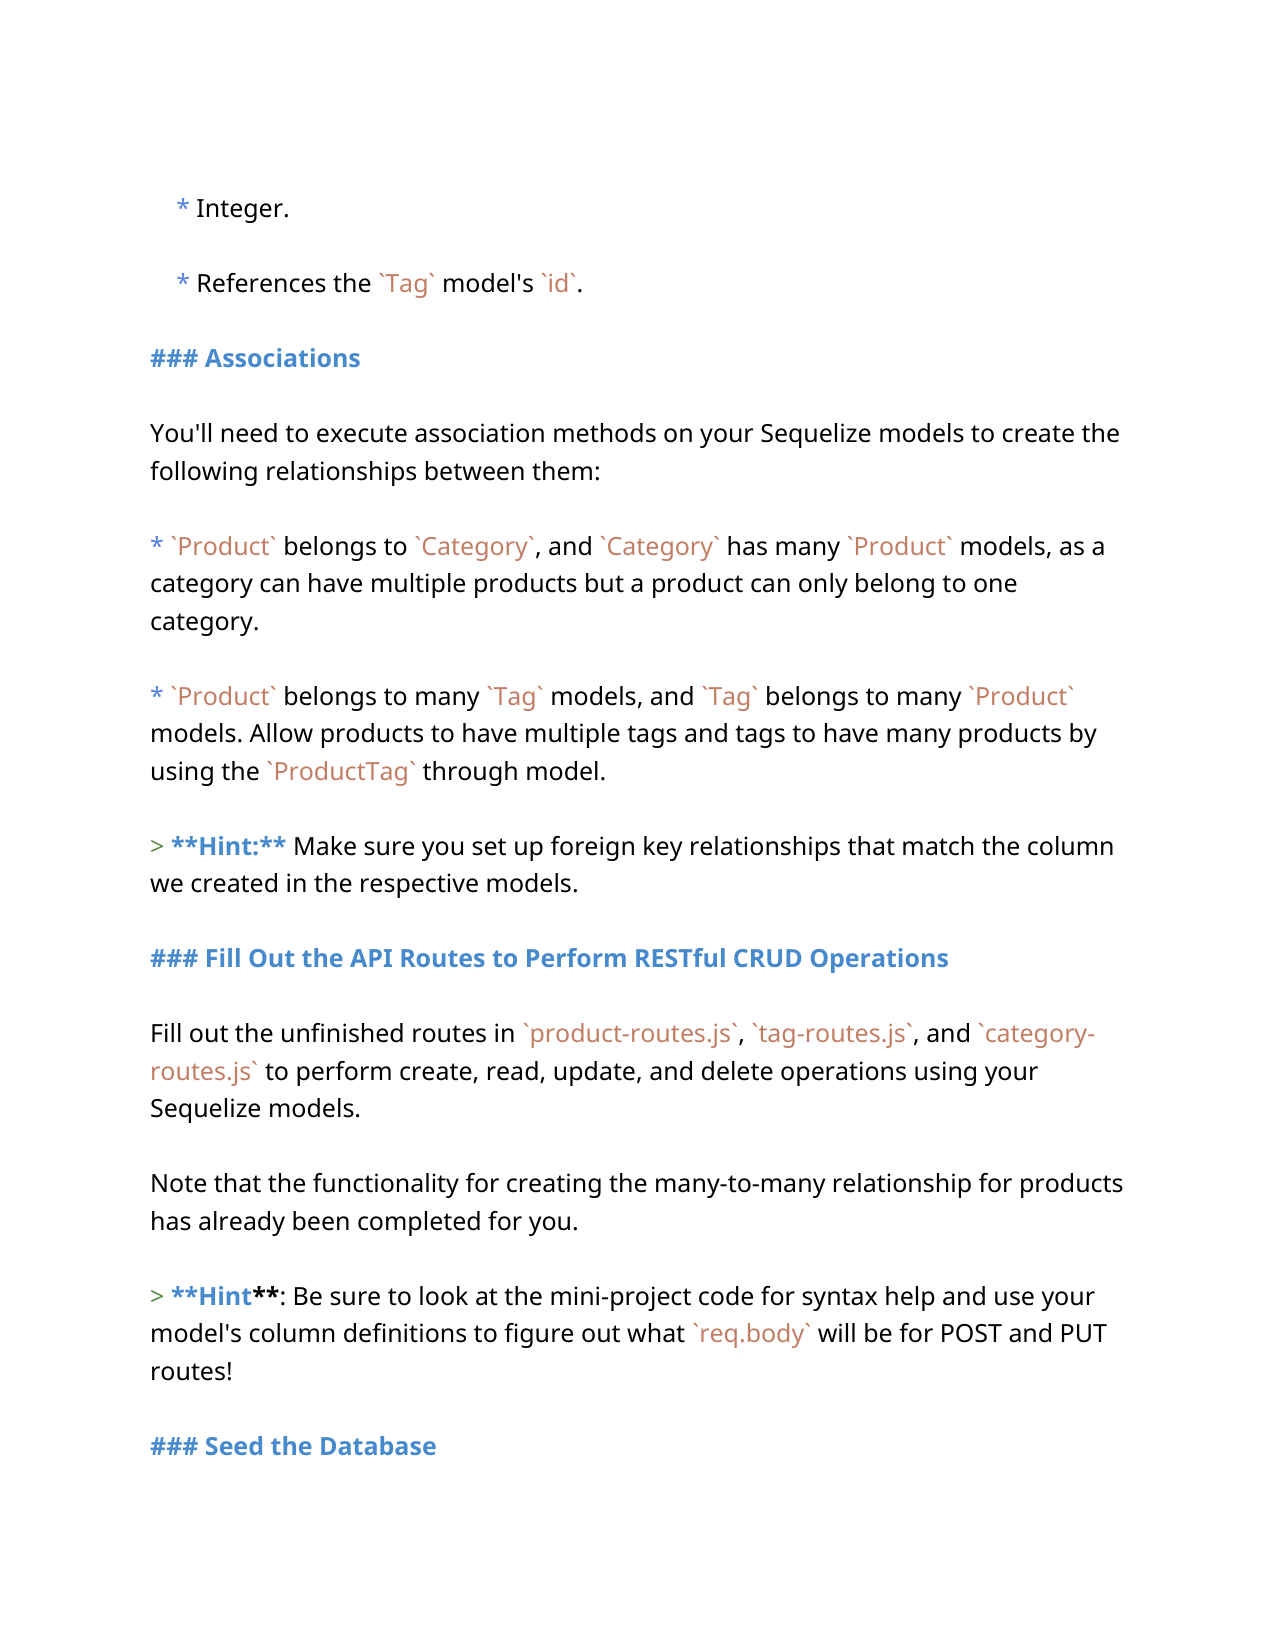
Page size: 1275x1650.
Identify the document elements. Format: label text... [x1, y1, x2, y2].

text * References the `Tag` model's `id`. [150, 262, 1125, 300]
text * `Product` belongs to `Category`, and `Category` has many `Product` models, as a category can have multiple products but a product can only belong to one category. [150, 525, 1125, 637]
text * Integer. [150, 187, 1125, 225]
text * `Product` belongs to many `Tag` models, and `Tag` belongs to many `Product` models. Allow products to have multiple tags and tags to have many products by using the `ProductTag` through model. [150, 675, 1125, 787]
text Fill out the unfinished routes in `product-routes.js`, `tag-routes.js`, and `category-routes.js` to perform create, read, update, and delete operations using your Sequelize models. [150, 1012, 1125, 1125]
text Note that the functionality for creating the many-to-many relationship for products has already been completed for you. [150, 1162, 1125, 1237]
text > **Hint:** Make sure you set up foreign key relationships that match the column we created in the respective models. [150, 825, 1125, 900]
text You'll need to execute association methods on your Sequelize models to create the following relationships between them: [150, 412, 1125, 487]
text ### Seed the Database [150, 1425, 1125, 1462]
text ### Fill Out the API Routes to Perform RESTful CRUD Operations [150, 937, 1125, 975]
text > **Hint**: Be sure to look at the mini-project code for syntax help and use your model's column definitions to figure out what `req.body` will be for POST and PUT routes! [150, 1275, 1125, 1387]
text ### Associations [150, 337, 1125, 375]
